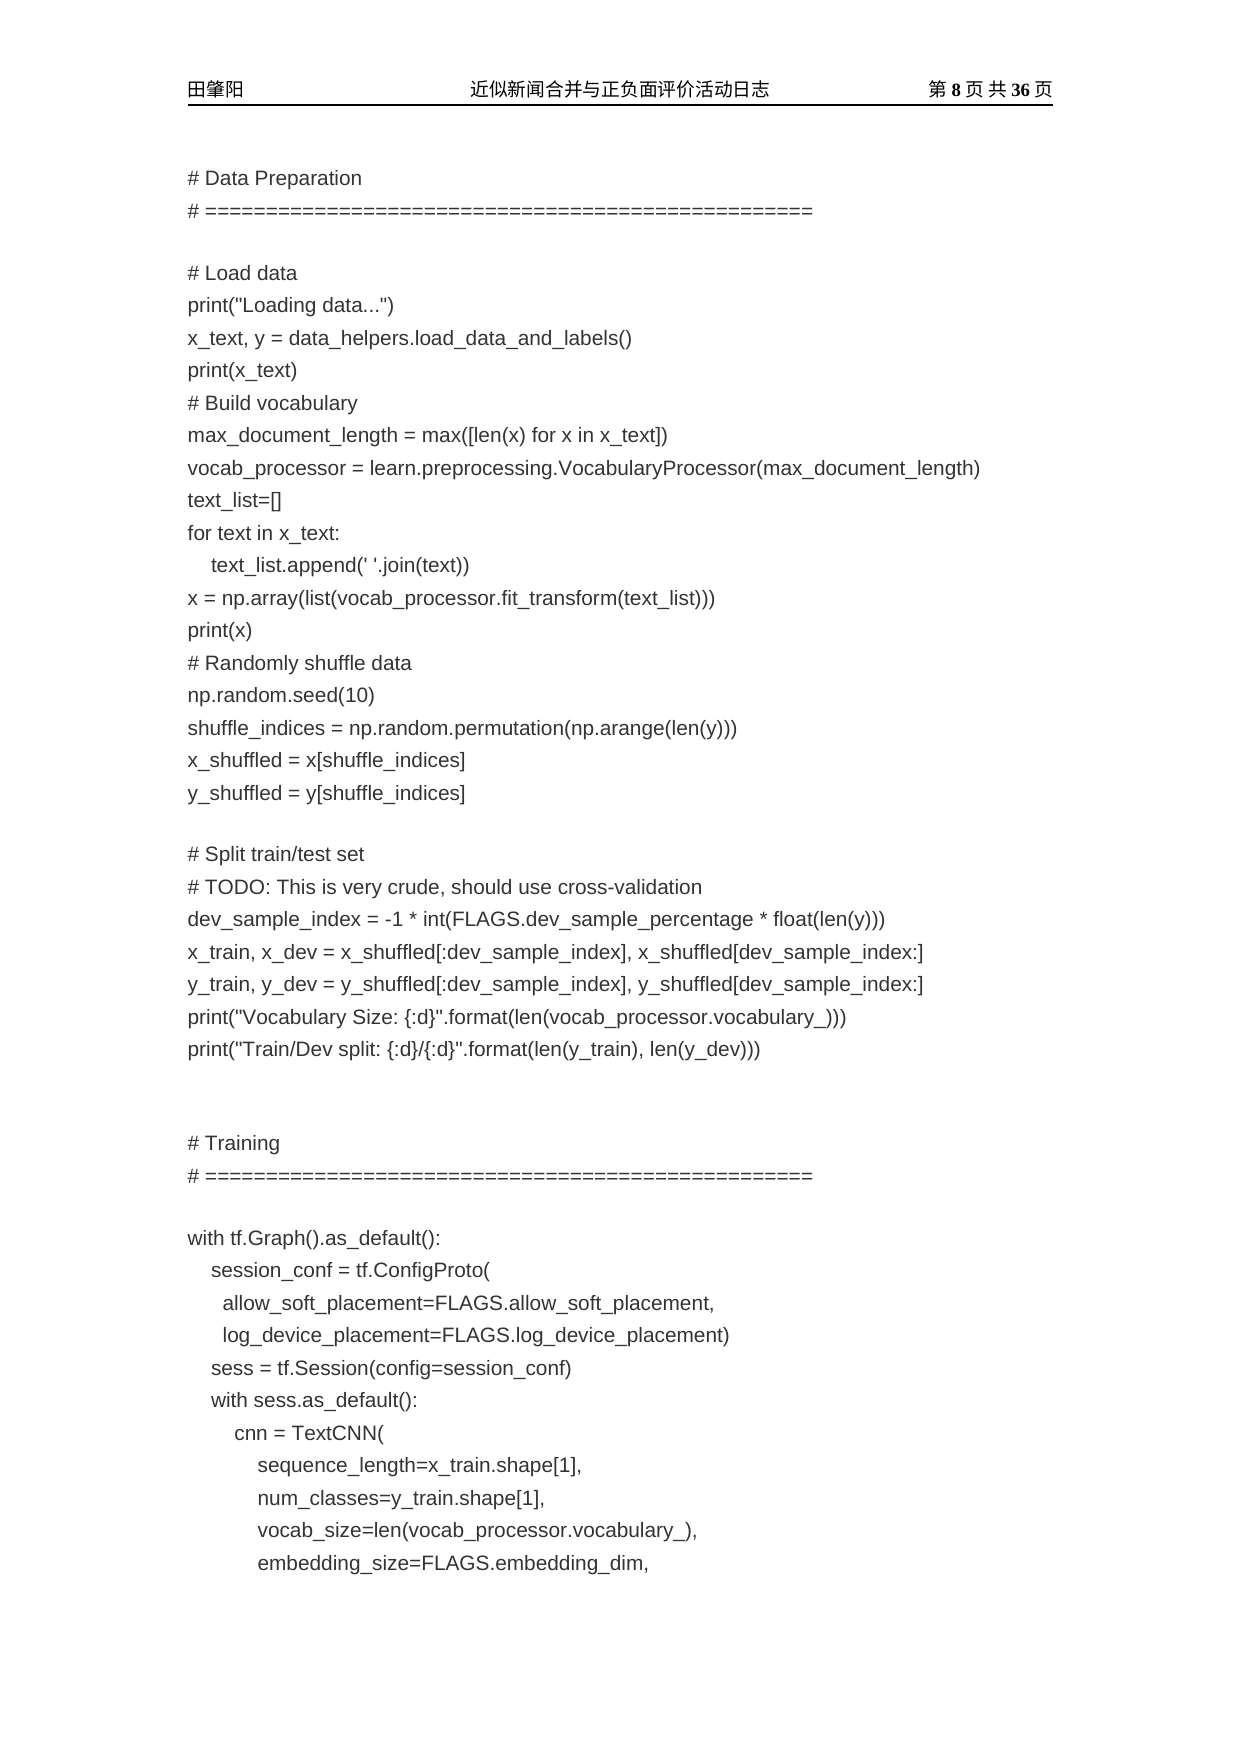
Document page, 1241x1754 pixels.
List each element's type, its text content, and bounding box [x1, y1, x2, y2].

text # Split train/test set # TODO: This is very crude, should use cross-validation dev_sample_index = -1 * int(FLAGS.dev_sample_percentage * float(len(y))) x_train, x_dev = x_shuffled[:dev_sample_index], x_shuffled[dev_sample_index:] y_train, y_dev = y_shuffled[:dev_sample_index], y_shuffled[dev_sample_index:] print("Vocabulary Size: {:d}".format(len(vocab_processor.vocabulary_))) print("Train/Dev split: {:d}/{:d}".format(len(y_train), len(y_dev))) [187, 838, 1053, 1065]
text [187, 162, 1053, 227]
text # Training # ================================================== [187, 1094, 1053, 1192]
text # Load data print("Loading data...") x_text, y = data_helpers.load_data_and_labels() print(x_text) # Build vocabulary max_document_length = max([len(x) for x in x_text]) vocab_processor = learn.preprocessing.VocabularyProcessor(max_document_length) text_list=[] for text in x_text: text_list.append(' '.join(text)) x = np.array(list(vocab_processor.fit_transform(text_list))) print(x) # Randomly shuffle data np.random.seed(10) shuffle_indices = np.random.permutation(np.arange(len(y))) x_shuffled = x[shuffle_indices] y_shuffled = y[shuffle_indices] [187, 256, 1053, 809]
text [187, 1221, 1053, 1579]
